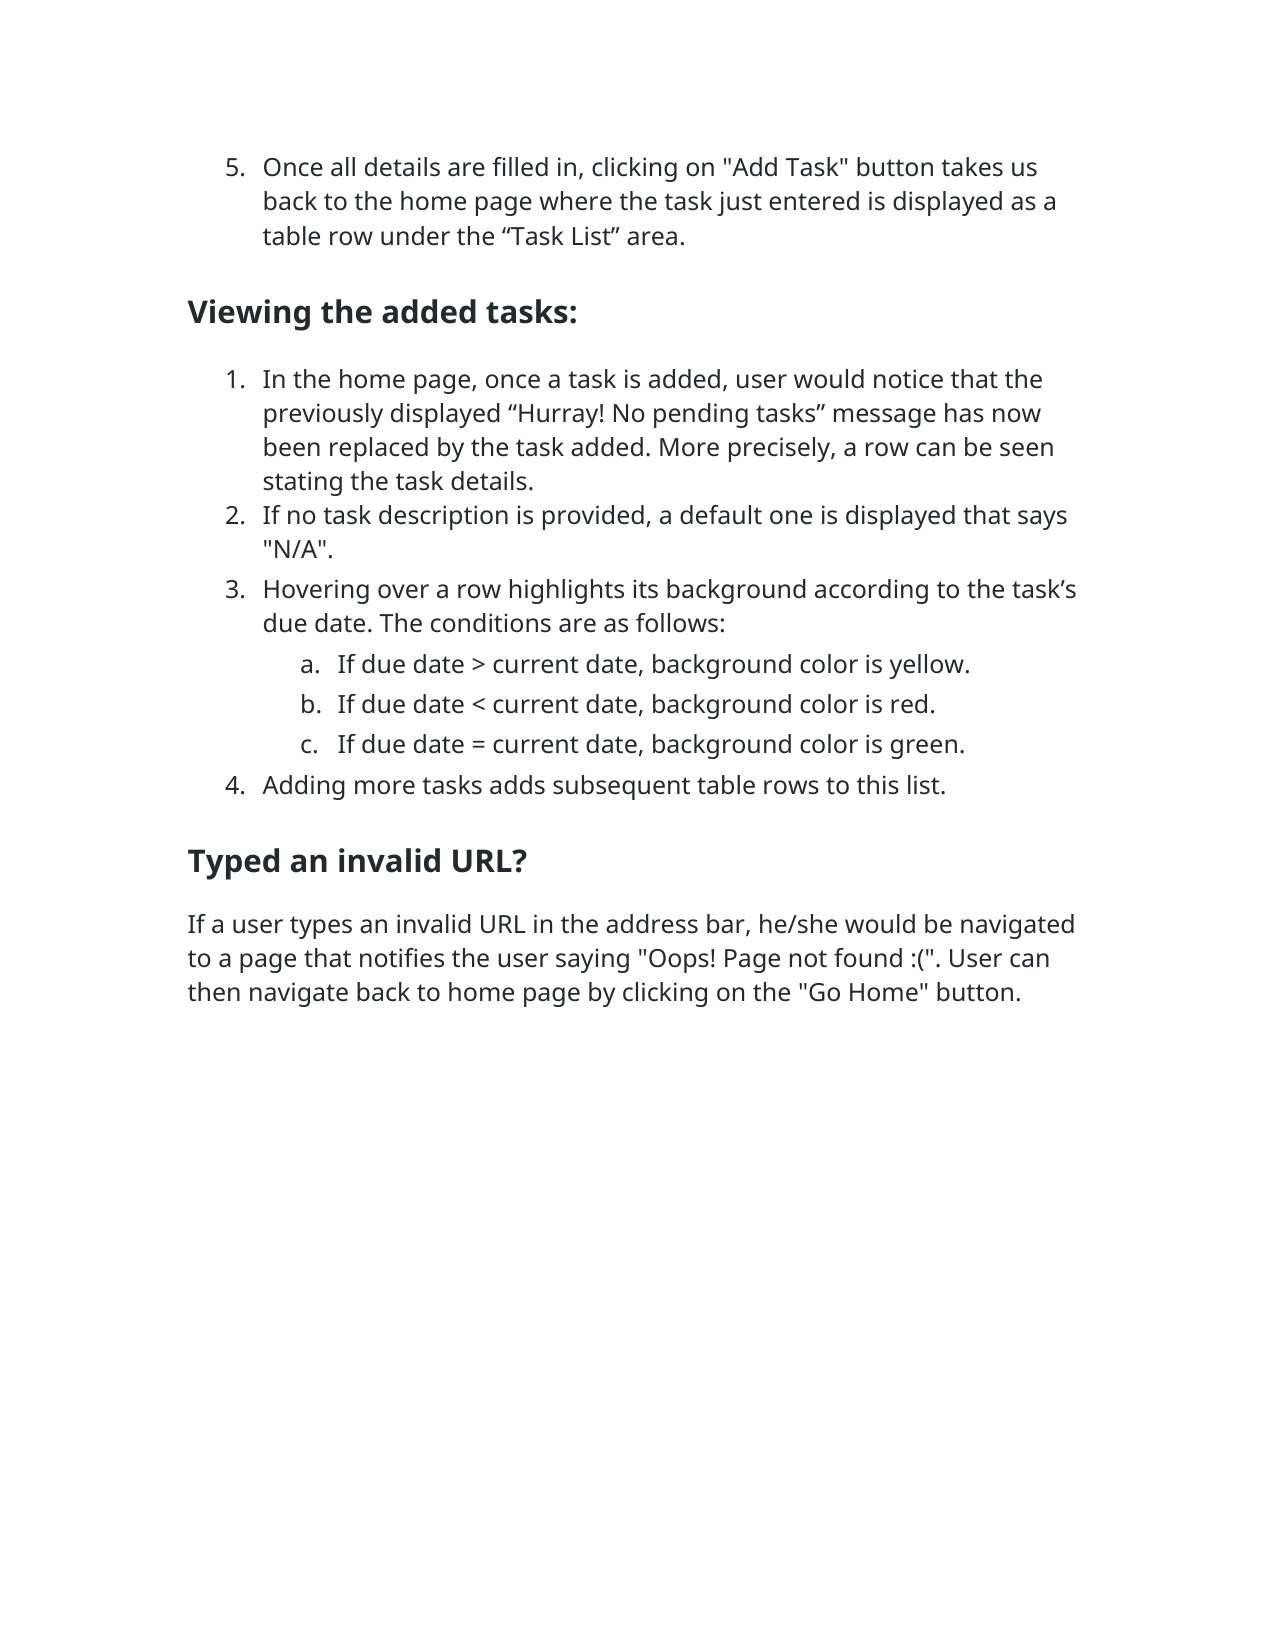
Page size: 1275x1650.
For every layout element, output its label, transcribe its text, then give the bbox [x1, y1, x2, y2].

text Typed an invalid URL? [187, 839, 1087, 882]
list If no task description is provided, a default one is displayed that says "N/A". [225, 498, 1087, 566]
list If due date < current date, background color is red. [300, 687, 1087, 721]
text Viewing the added tasks: [187, 290, 1087, 332]
text If a user types an invalid URL in the address bar, he/she would be navigated to a page that notifies the user saying "Oops! Page not found :(". User can then navigate back to home page by clicking on the "Go Home" button. [187, 907, 1087, 1009]
list If due date = current date, background color is green. [300, 727, 1087, 761]
list Hovering over a row highlights its background according to the task’s due date. The conditions are as follows: [225, 572, 1087, 640]
list If due date > current date, background color is yellow. [300, 646, 1087, 681]
list In the home page, once a task is added, user would notice that the previously displayed “Hurray! No pending tasks” message has now been replaced by the task added. More precisely, a row can be seen stating the task details. [225, 361, 1087, 498]
list Adding more tasks adds subsequent table rows to this list. [225, 767, 1087, 801]
list Once all details are filled in, clicking on "Add Task" button takes us back to the home page where the task just entered is displayed as a table row under the “Task List” area. [225, 150, 1087, 252]
